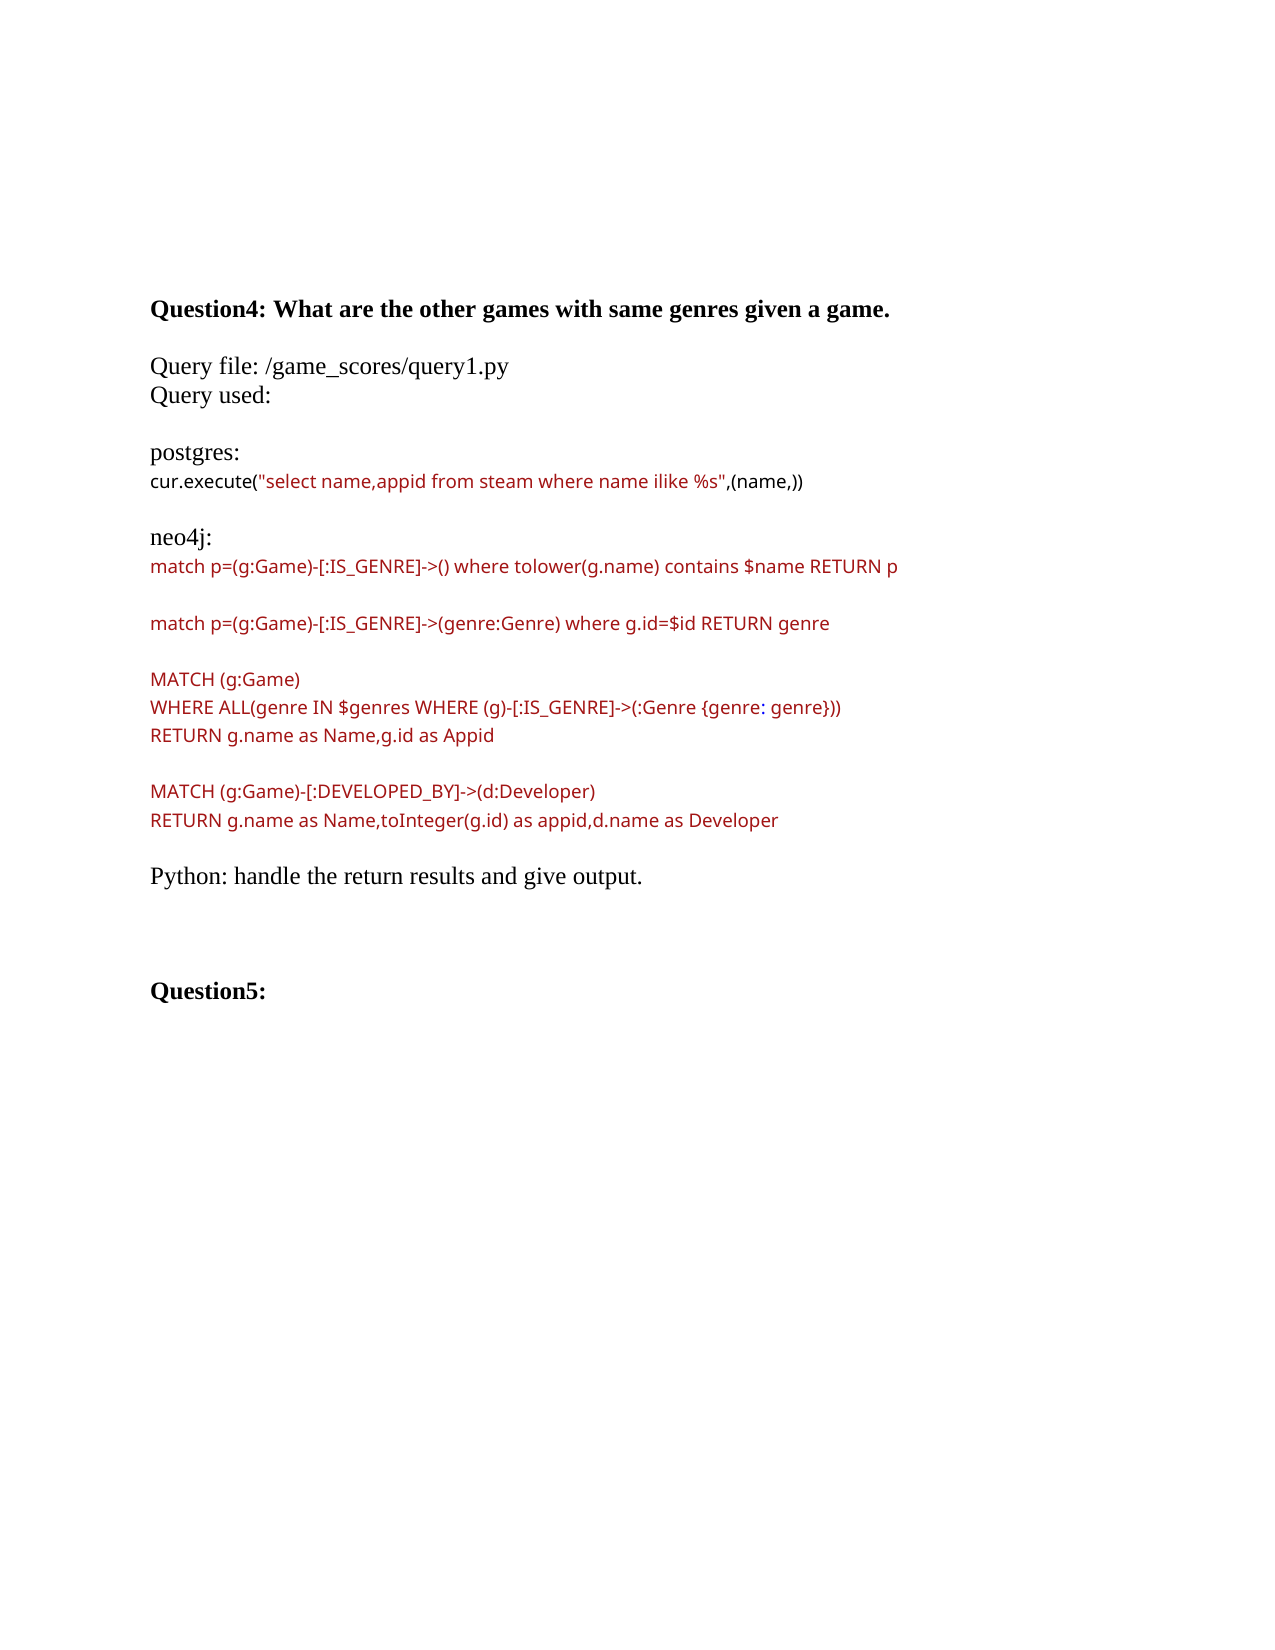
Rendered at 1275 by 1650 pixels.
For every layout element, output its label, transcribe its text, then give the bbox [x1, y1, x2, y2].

text Question5: [150, 976, 1125, 1005]
text match p=(g:Game)-[:IS_GENRE]->() where tolower(g.name) contains $name RETURN p [150, 551, 1125, 579]
text MATCH (g:Game)-[:DEVELOPED_BY]->(d:Developer) [150, 776, 1125, 804]
text Query file: /game_scores/query1.py [150, 351, 1125, 380]
text MATCH (g:Game) [150, 664, 1125, 692]
text RETURN g.name as Name,g.id as Appid [150, 720, 1125, 748]
text Python: handle the return results and give output. [150, 861, 1125, 890]
text neo4j: [150, 522, 1125, 551]
text match p=(g:Game)-[:IS_GENRE]->(genre:Genre) where g.id=$id RETURN genre [150, 607, 1125, 636]
text Question4: What are the other games with same genres given a game. [150, 294, 1125, 322]
text RETURN g.name as Name,toInteger(g.id) as appid,d.name as Developer [150, 804, 1125, 832]
text postgres: [150, 437, 1125, 466]
text Query used: [150, 380, 1125, 409]
text WHERE ALL(genre IN $genres WHERE (g)-[:IS_GENRE]->(:Genre {genre: genre})) [150, 692, 1125, 720]
text cur.execute("select name,appid from steam where name ilike %s",(name,)) [150, 466, 1125, 494]
